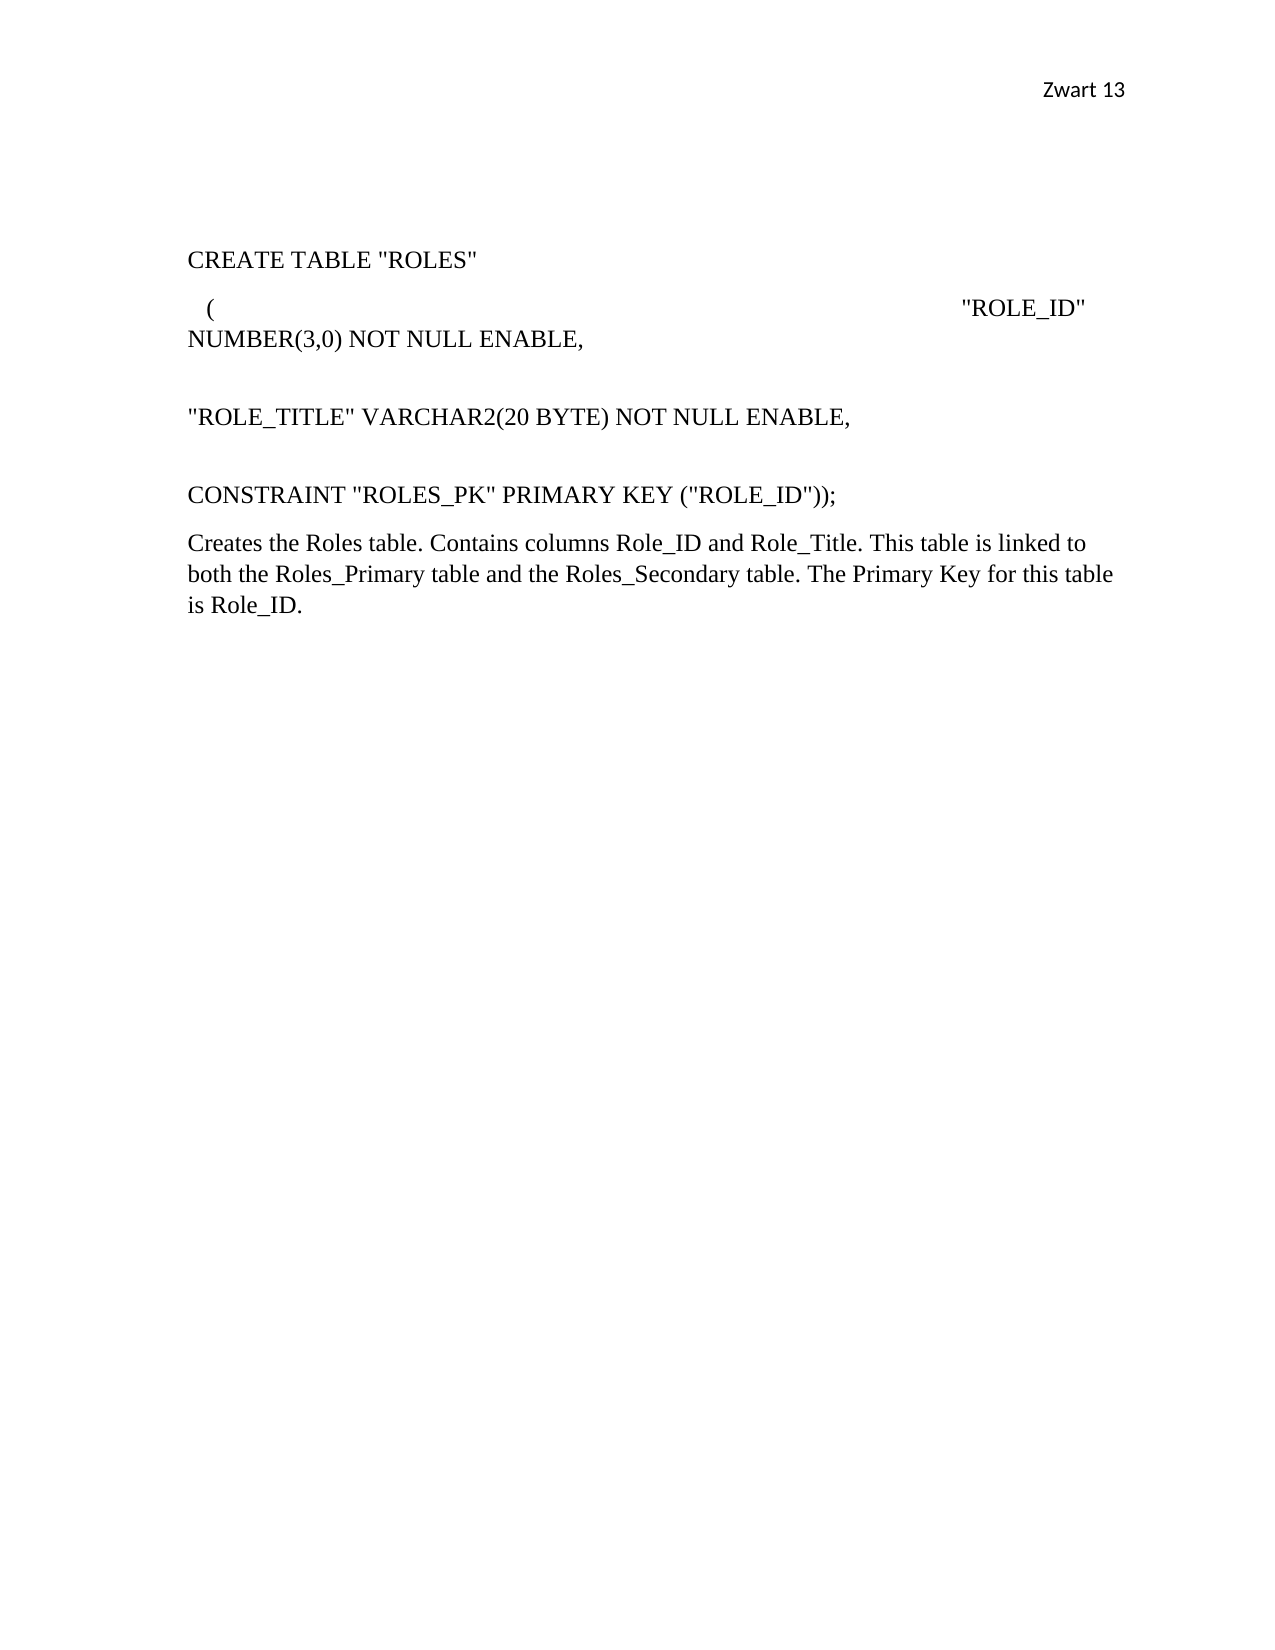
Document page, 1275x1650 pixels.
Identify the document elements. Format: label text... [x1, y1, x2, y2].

text "ROLE_TITLE" VARCHAR2(20 BYTE) NOT NULL ENABLE, [187, 372, 1125, 431]
text CONSTRAINT "ROLES_PK" PRIMARY KEY ("ROLE_ID")); [187, 450, 1125, 509]
text CREATE TABLE "ROLES" [187, 245, 1125, 274]
text Creates the Roles table. Contains columns Role_ID and Role_Title. This table is linked to both the Roles_Primary table and the Roles_Secondary table. The Primary Key for this table is Role_ID. [187, 528, 1125, 619]
text ( "ROLE_ID" NUMBER(3,0) NOT NULL ENABLE, [187, 293, 1125, 353]
